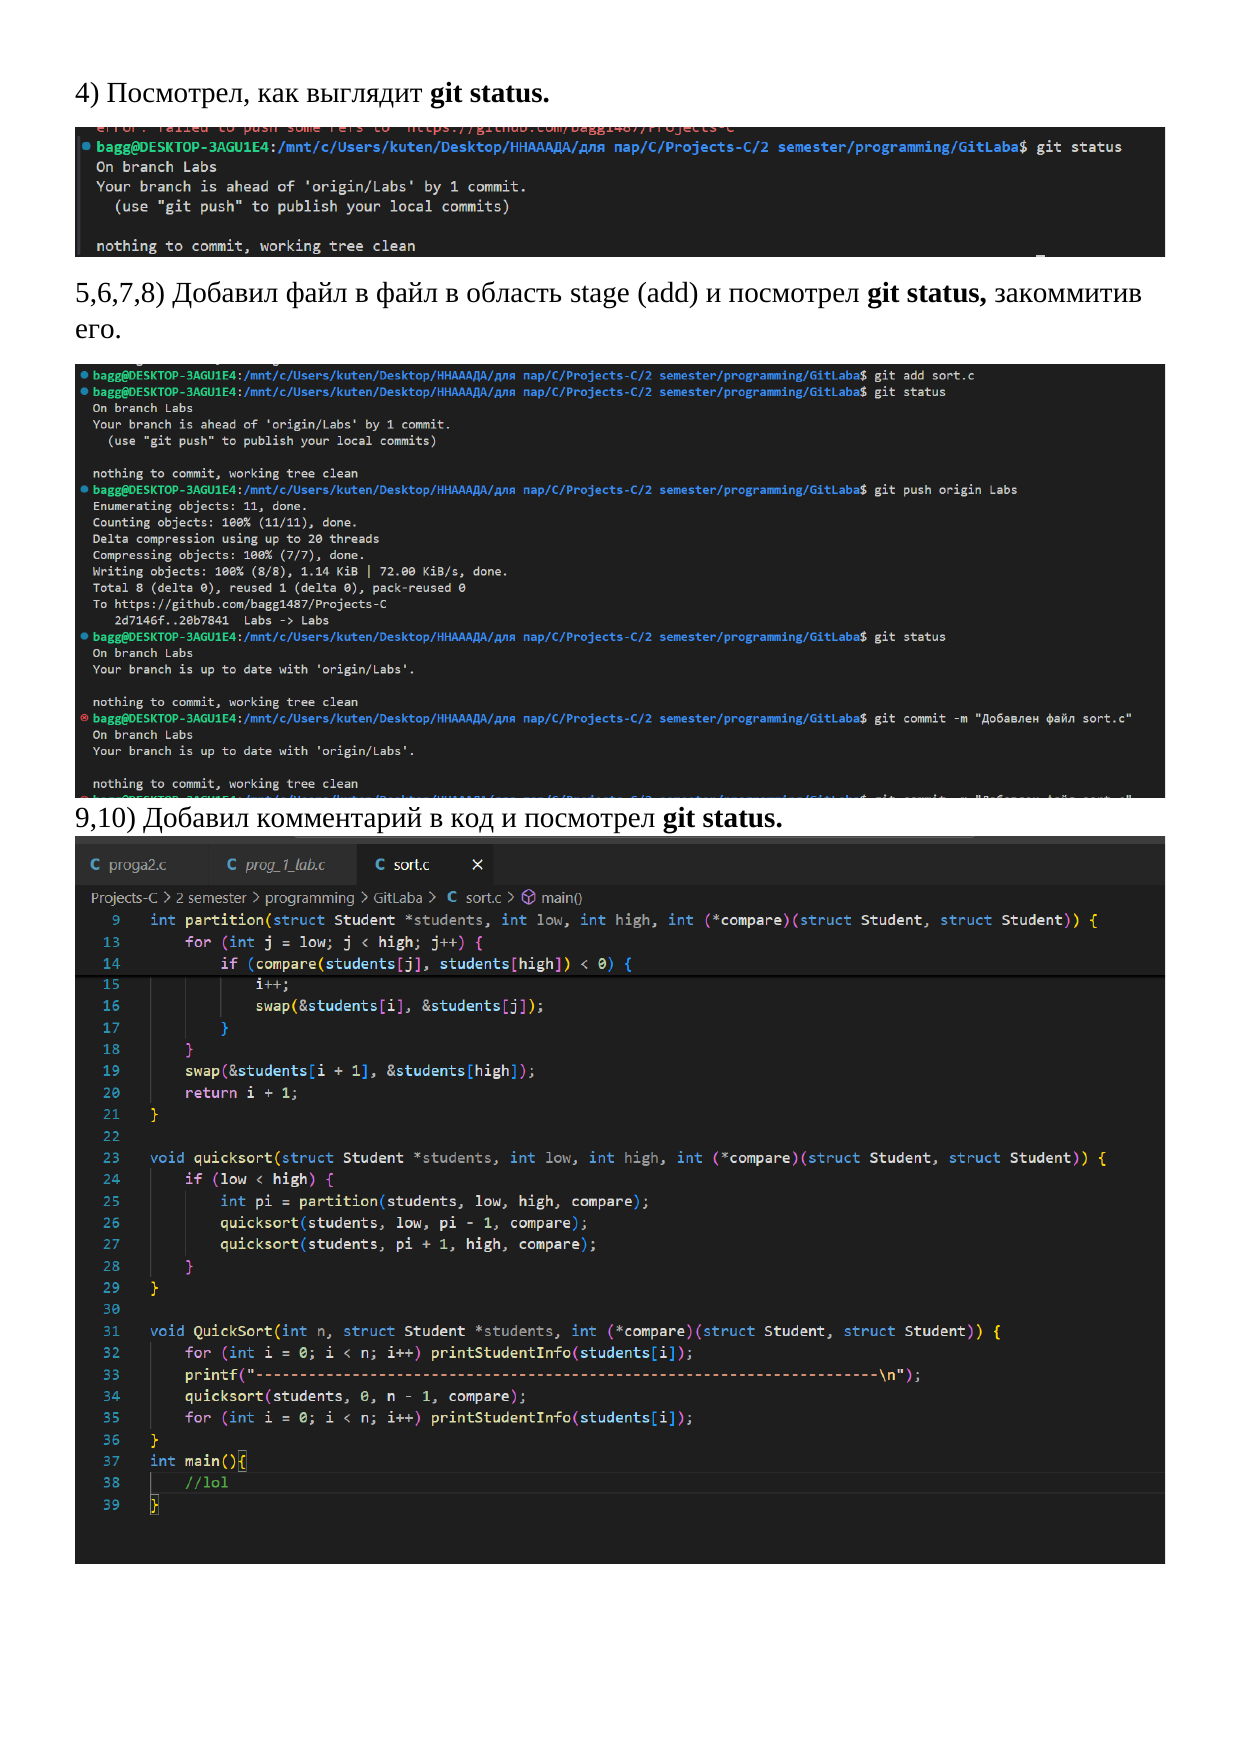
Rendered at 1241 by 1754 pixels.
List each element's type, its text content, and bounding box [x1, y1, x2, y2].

text 5,6,7,8) Добавил файл в файл в область stage (add) и посмотрел git status, закоммитив его. [75, 275, 1165, 345]
picture [75, 364, 1166, 798]
text 9,10) Добавил комментарий в код и посмотрел git status. [75, 798, 1165, 836]
picture [75, 127, 1166, 257]
picture [75, 836, 1166, 1564]
text 4) Посмотрел, как выглядит git status. [75, 75, 1165, 108]
